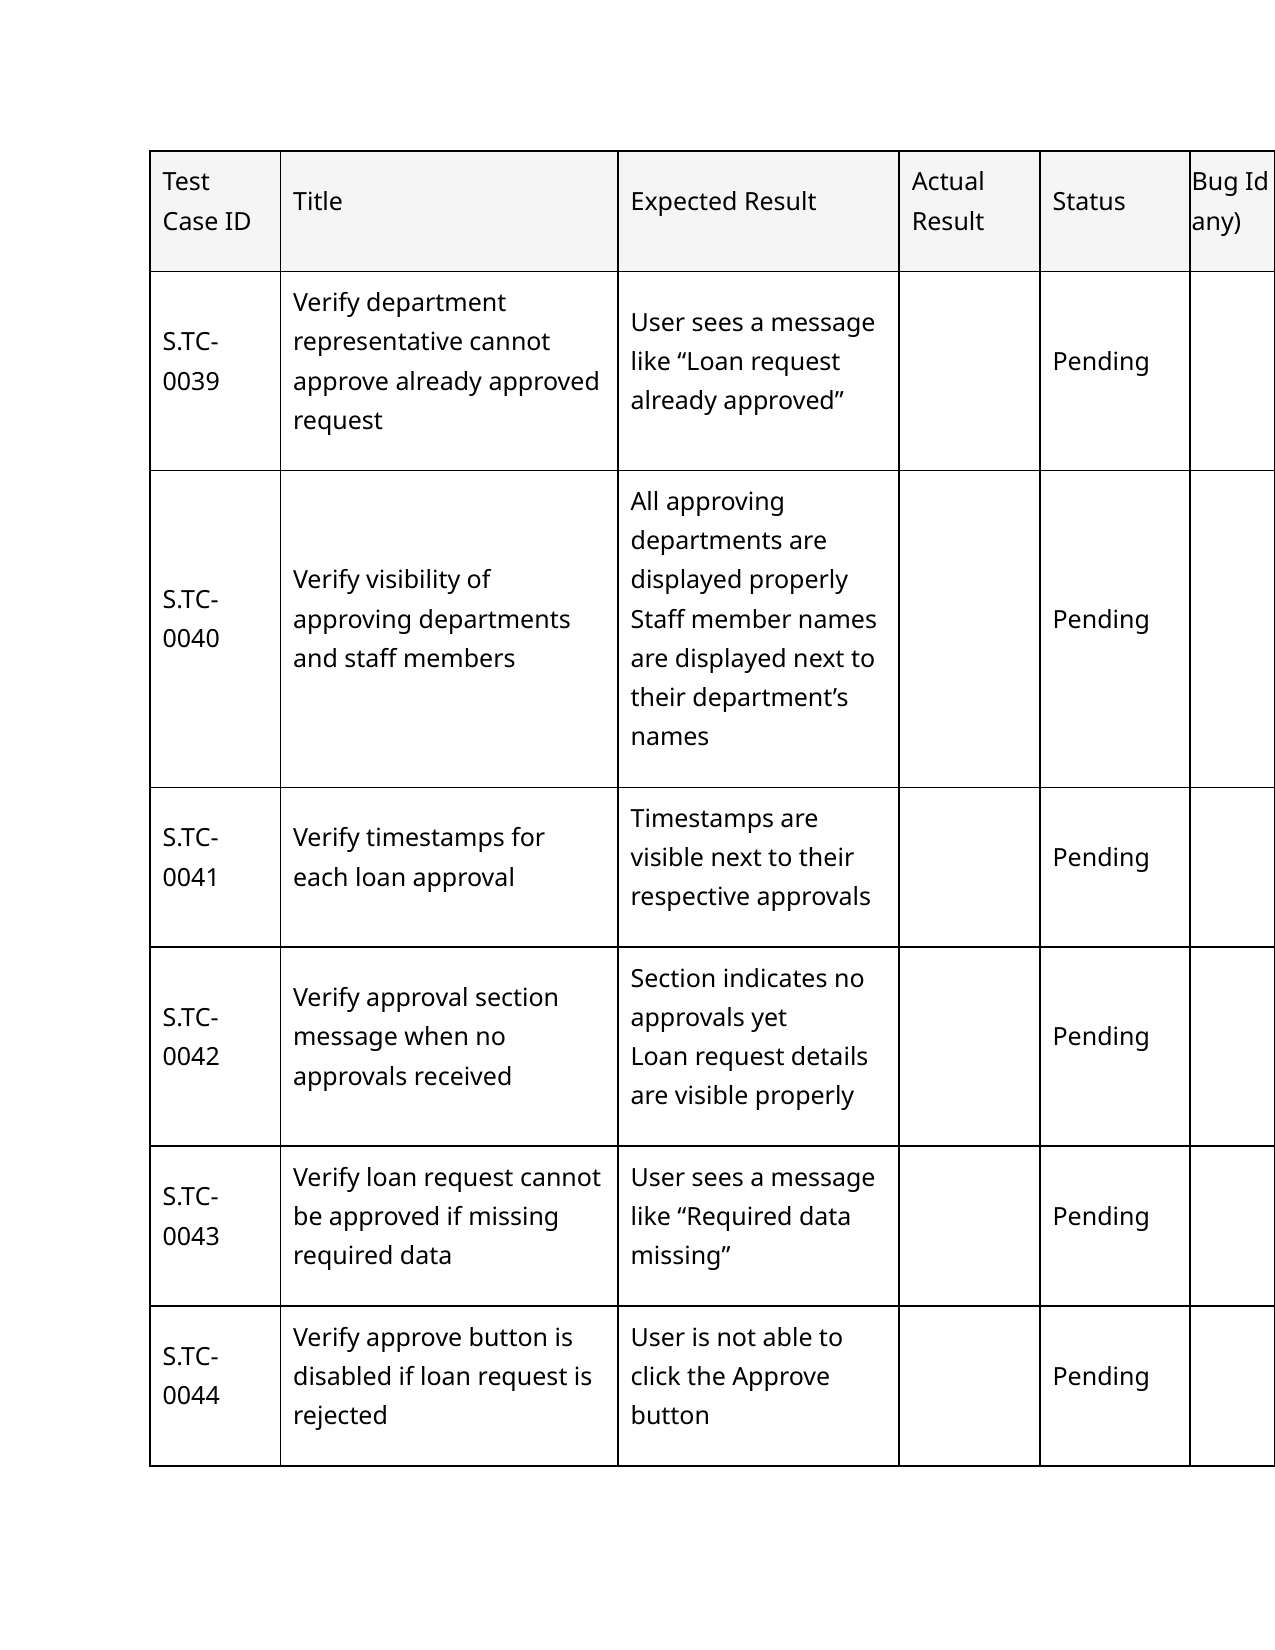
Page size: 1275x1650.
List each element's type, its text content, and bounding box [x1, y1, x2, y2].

table_cell Verify department representative cannot approve already approved request [281, 272, 617, 470]
table_cell S.TC-0040 [151, 471, 280, 786]
table_cell Timestamps are visible next to their respective approvals [619, 788, 898, 946]
table_cell User sees a message like “Loan request already approved” [619, 272, 898, 470]
table_cell S.TC-0044 [151, 1307, 280, 1465]
table_cell [900, 471, 1039, 786]
table_cell Pending [1041, 471, 1189, 786]
table_cell [1191, 272, 1274, 470]
table_cell S.TC-0042 [151, 948, 280, 1145]
table_cell Verify loan request cannot be approved if missing required data [281, 1147, 617, 1305]
table_cell S.TC-0043 [151, 1147, 280, 1305]
table_cell Verify timestamps for each loan approval [281, 788, 617, 946]
table_cell [1191, 1307, 1274, 1465]
table_cell [900, 1147, 1039, 1305]
table_cell All approving departments are displayed properly Staff member names are displayed next to their department’s names [619, 471, 898, 786]
table_cell [1191, 948, 1274, 1145]
table_cell S.TC-0039 [151, 272, 280, 470]
table_header Title [281, 152, 617, 271]
table_cell Pending [1041, 1307, 1189, 1465]
table_header Test Case ID [151, 152, 280, 271]
table_cell [1191, 1147, 1274, 1305]
table_cell Pending [1041, 948, 1189, 1145]
table_cell Verify approve button is disabled if loan request is rejected [281, 1307, 617, 1465]
table_cell S.TC-0041 [151, 788, 280, 946]
table_cell Pending [1041, 788, 1189, 946]
table_cell Verify approval section message when no approvals received [281, 948, 617, 1145]
table_header Status [1041, 152, 1189, 271]
table_cell [900, 272, 1039, 470]
table_header Expected Result [619, 152, 898, 271]
table_header Bug Id (if any) [1191, 152, 1274, 271]
table_cell User sees a message like “Required data missing” [619, 1147, 898, 1305]
table_cell Pending [1041, 1147, 1189, 1305]
table_cell [900, 948, 1039, 1145]
table_cell [1191, 788, 1274, 946]
table_cell Verify visibility of approving departments and staff members [281, 471, 617, 786]
table_header Actual Result [900, 152, 1039, 271]
table_cell [900, 788, 1039, 946]
table_cell Section indicates no approvals yet Loan request details are visible properly [619, 948, 898, 1145]
table_cell [1191, 471, 1274, 786]
table_cell User is not able to click the Approve button [619, 1307, 898, 1465]
table_cell Pending [1041, 272, 1189, 470]
table_cell [900, 1307, 1039, 1465]
